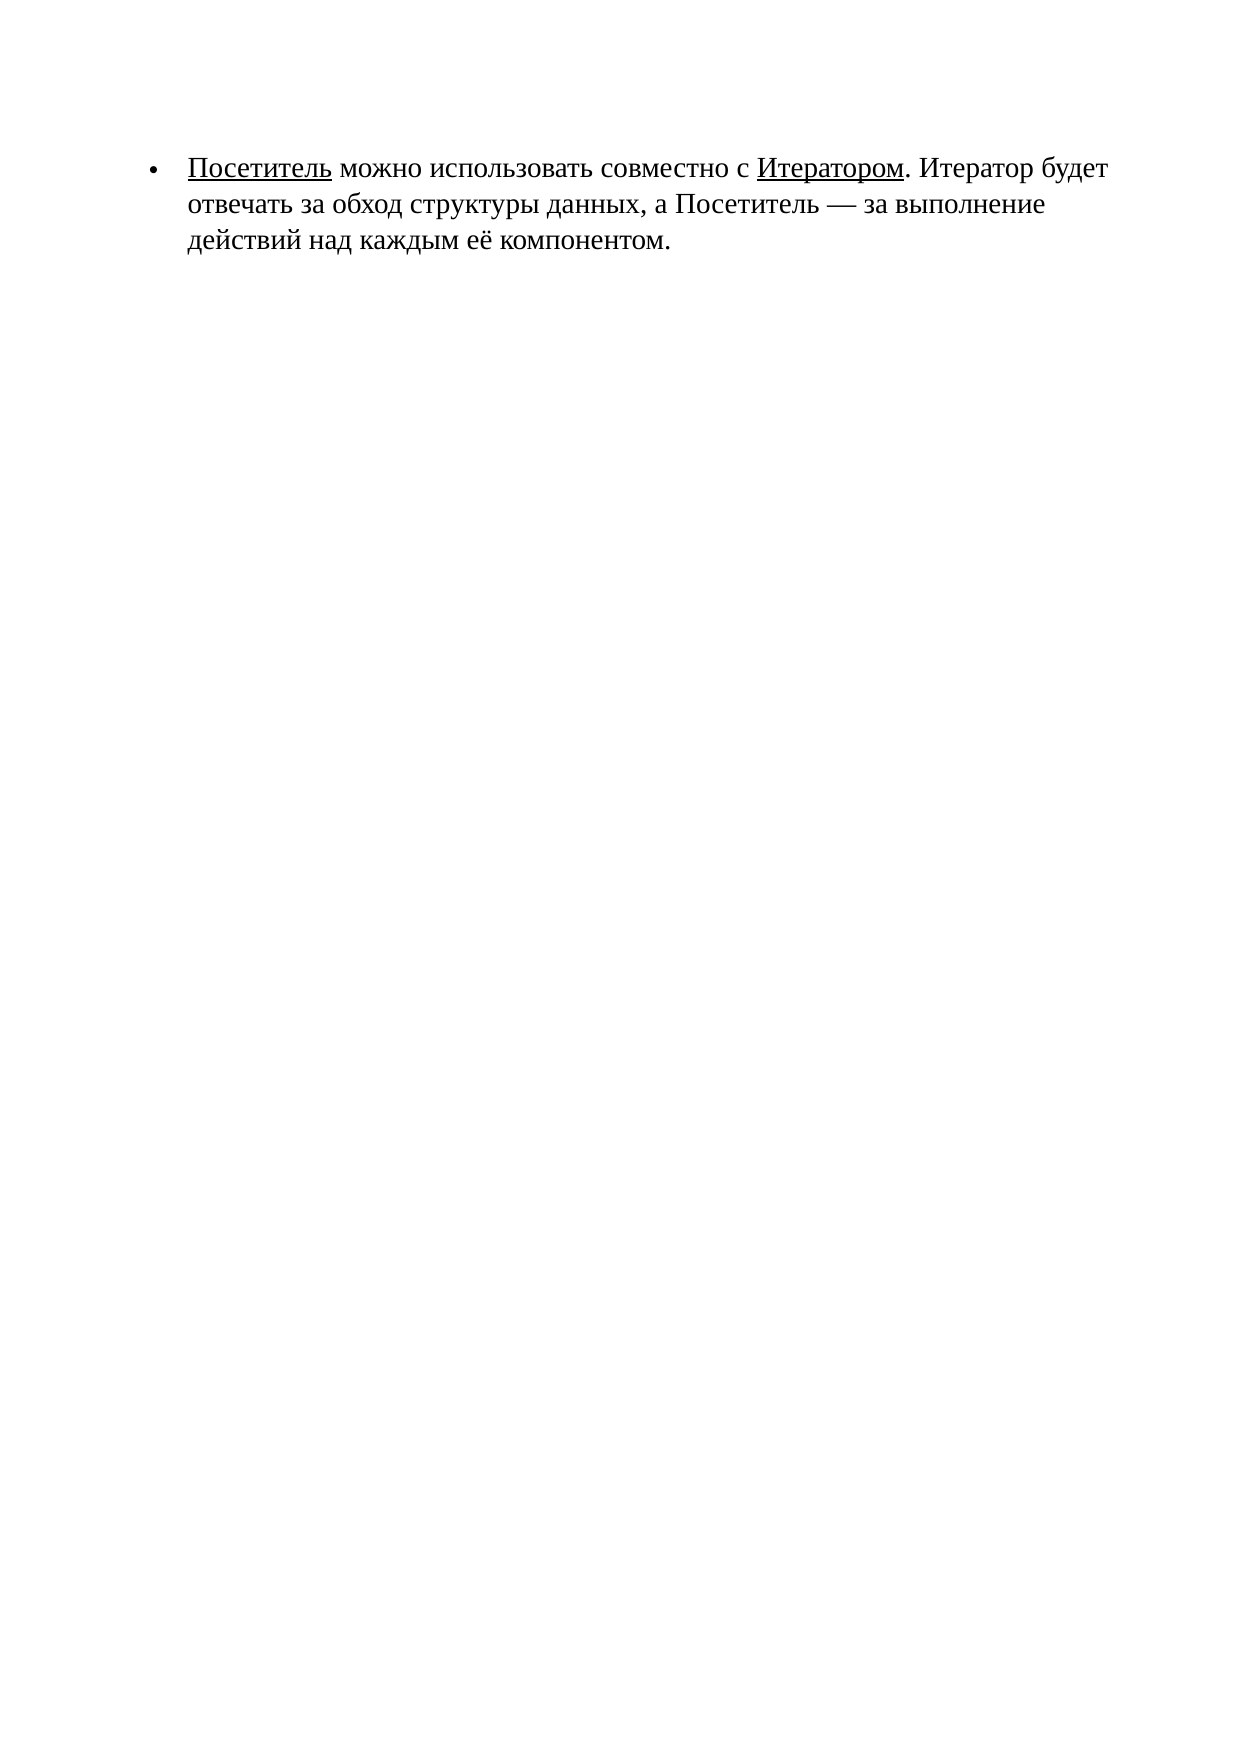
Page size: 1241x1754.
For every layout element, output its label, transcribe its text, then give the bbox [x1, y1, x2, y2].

list Посетитель можно использовать совместно с Итератором. Итератор будет отвечать за обход структуры данных, а Посетитель — за выполнение действий над каждым её компонентом. [150, 150, 1128, 256]
